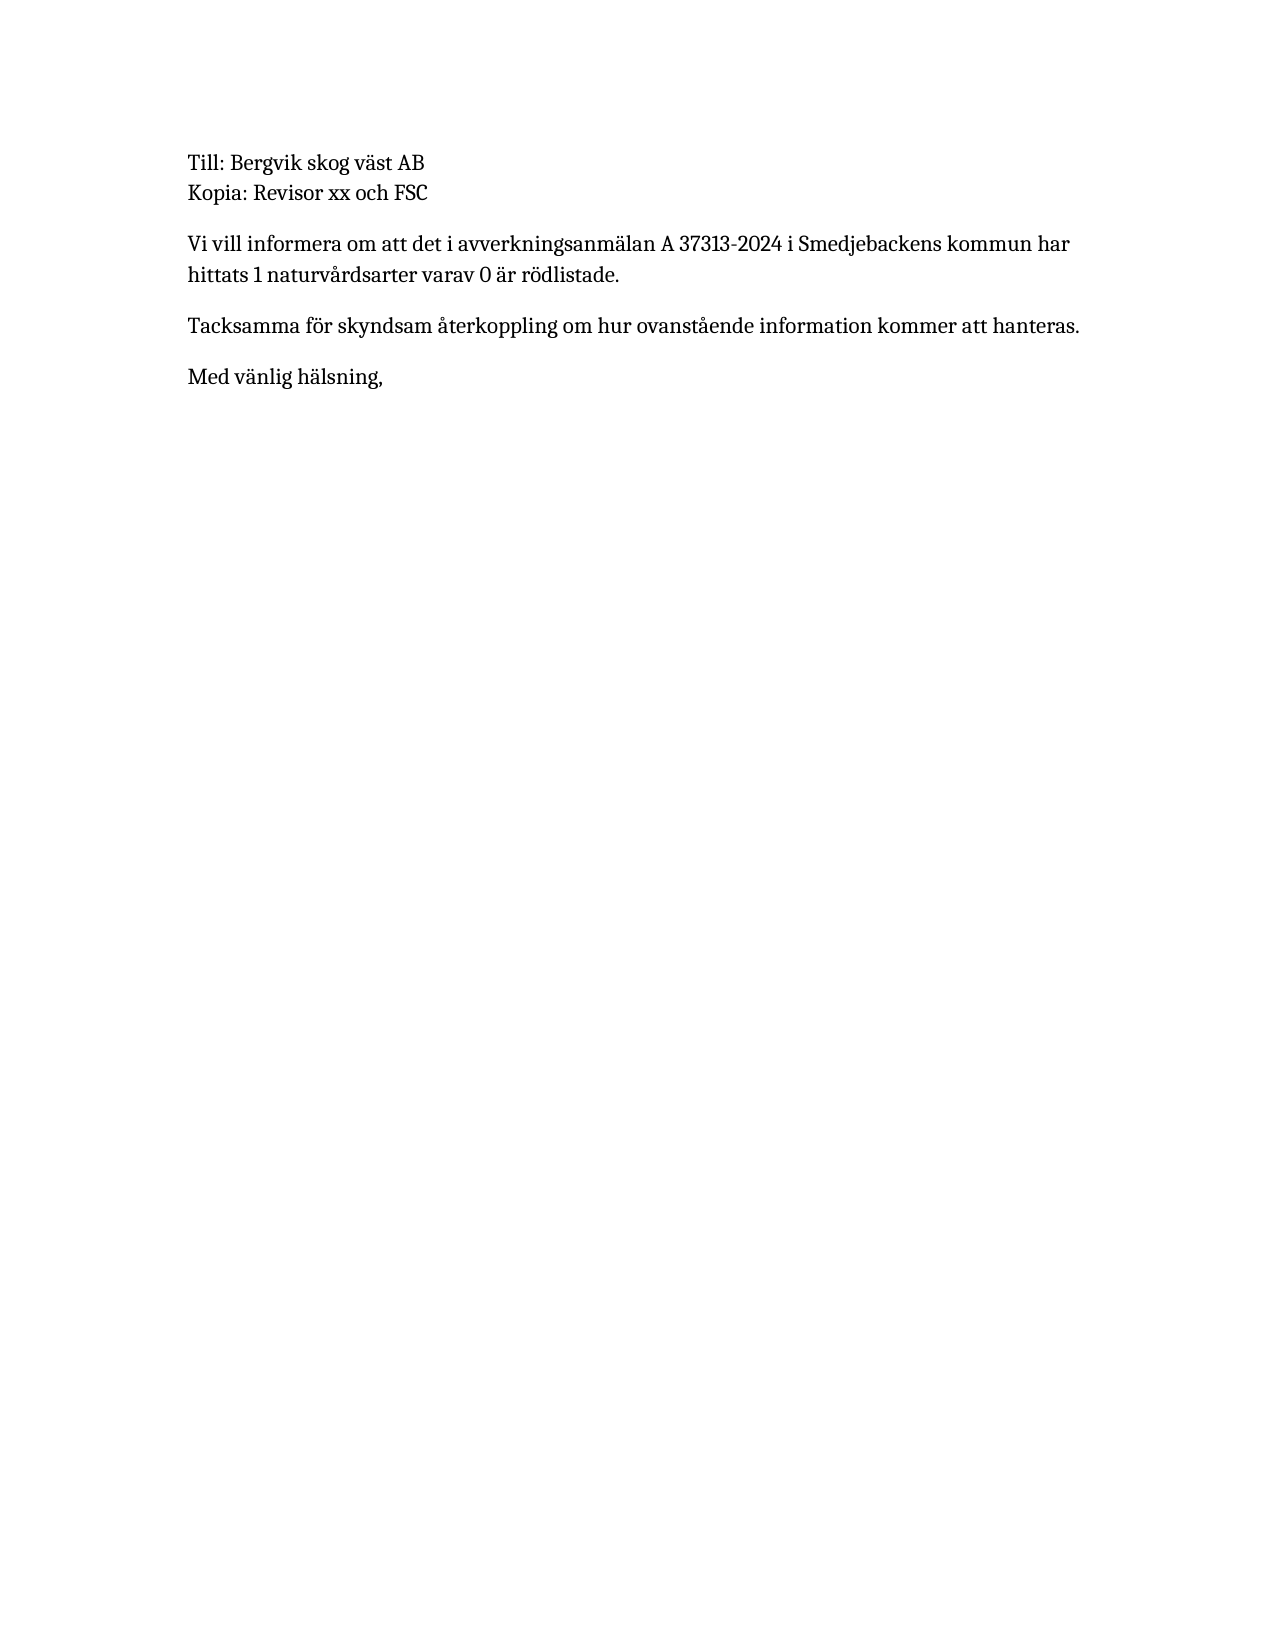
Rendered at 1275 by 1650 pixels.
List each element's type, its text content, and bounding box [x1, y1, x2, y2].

text Med vänlig hälsning, [187, 363, 1087, 420]
text Vi vill informera om att det i avverkningsanmälan A 37313-2024 i Smedjebackens kommun har hittats 1 naturvårdsarter varav 0 är rödlistade. [187, 231, 1087, 288]
text Till: Bergvik skog väst AB Kopia: Revisor xx och FSC [187, 150, 1087, 207]
text Tacksamma för skyndsam återkoppling om hur ovanstående information kommer att hanteras. [187, 312, 1087, 339]
